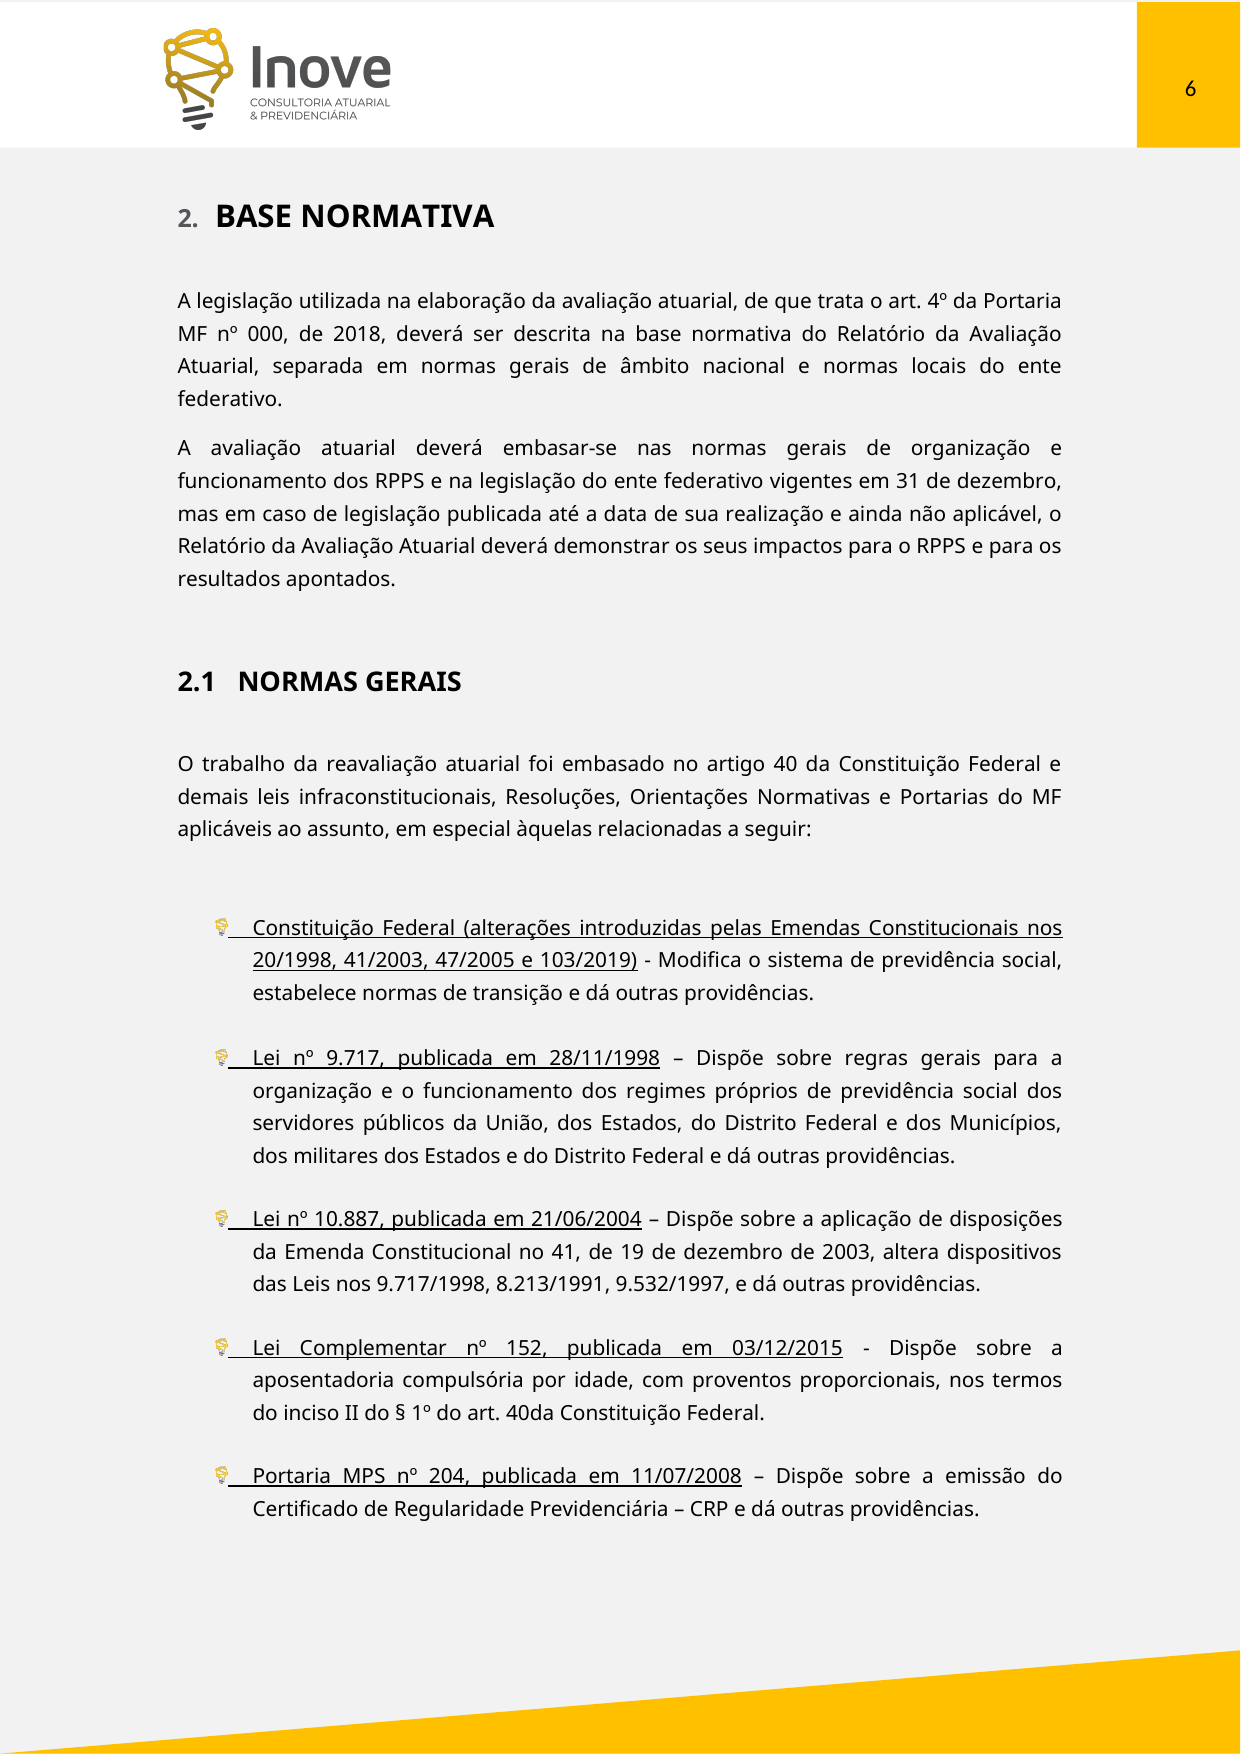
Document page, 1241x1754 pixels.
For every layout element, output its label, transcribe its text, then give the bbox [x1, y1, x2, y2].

list Portaria MPS nº 204, publicada em 11/07/2008 – Dispõe sobre a emissão do Certificado de Regularidade Previdenciária – CRP e dá outras providências. [215, 1461, 1063, 1522]
picture [215, 1210, 228, 1227]
subtitle NORMAS GERAIS [177, 662, 1063, 699]
list Constituição Federal (alterações introduzidas pelas Emendas Constitucionais nos 20/1998, 41/2003, 47/2005 e 103/2019) - Modifica o sistema de previdência social, estabelece normas de transição e dá outras providências. [215, 913, 1063, 1007]
text O trabalho da reavaliação atuarial foi embasado no artigo 40 da Constituição Federal e demais leis infraconstitucionais, Resoluções, Orientações Normativas e Portarias do MF aplicáveis ao assunto, em especial àquelas relacionadas a seguir: [177, 749, 1063, 843]
text A avaliação atuarial deverá embasar-se nas normas gerais de organização e funcionamento dos RPPS e na legislação do ente federativo vigentes em 31 de dezembro, mas em caso de legislação publicada até a data de sua realização e ainda não aplicável, o Relatório da Avaliação Atuarial deverá demonstrar os seus impactos para o RPPS e para os resultados apontados. [177, 433, 1063, 592]
picture [215, 1049, 228, 1066]
list Lei nº 9.717, publicada em 28/11/1998 – Dispõe sobre regras gerais para a organização e o funcionamento dos regimes próprios de previdência social dos servidores públicos da União, dos Estados, do Distrito Federal e dos Municípios, dos militares dos Estados e do Distrito Federal e dá outras providências. [215, 1043, 1063, 1169]
picture [215, 1338, 228, 1356]
picture [215, 1466, 228, 1484]
picture [163, 28, 391, 130]
picture [215, 918, 228, 936]
list Lei nº 10.887, publicada em 21/06/2004 – Dispõe sobre a aplicação de disposições da Emenda Constitucional no 41, de 19 de dezembro de 2003, altera dispositivos das Leis nos 9.717/1998, 8.213/1991, 9.532/1997, e dá outras providências. [215, 1204, 1063, 1298]
text A legislação utilizada na elaboração da avaliação atuarial, de que trata o art. 4º da Portaria MF nº 000, de 2018, deverá ser descrita na base normativa do Relatório da Avaliação Atuarial, separada em normas gerais de âmbito nacional e normas locais do ente federativo. [177, 286, 1063, 413]
list BASE NORMATIVA [177, 194, 1063, 237]
list Lei Complementar nº 152, publicada em 03/12/2015 - Dispõe sobre a aposentadoria compulsória por idade, com proventos proporcionais, nos termos do inciso II do § 1º do art. 40da Constituição Federal. [215, 1333, 1063, 1426]
